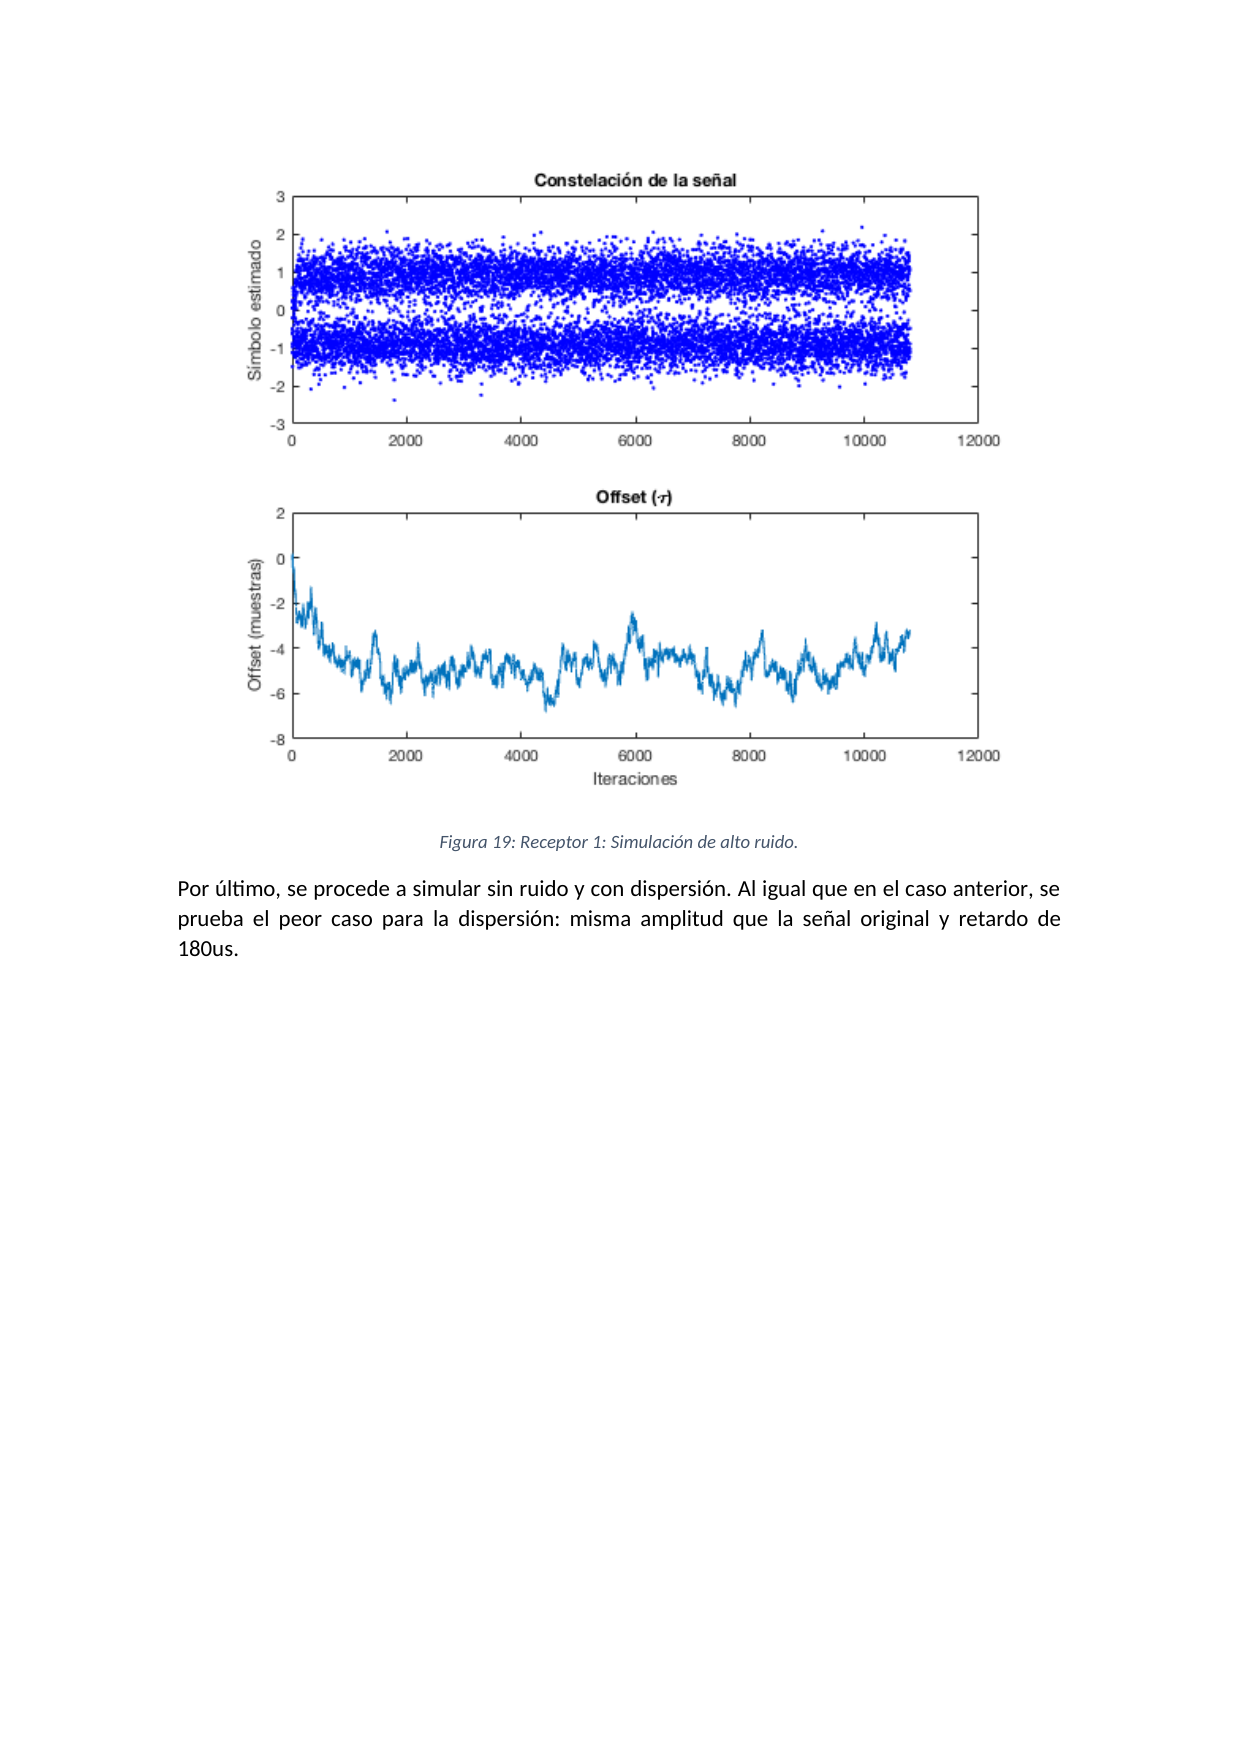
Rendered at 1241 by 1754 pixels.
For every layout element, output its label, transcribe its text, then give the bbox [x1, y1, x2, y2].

picture [177, 147, 1063, 812]
text Por último, se procede a simular sin ruido y con dispersión. Al igual que en el caso anterior, se prueba el peor caso para la dispersión: misma amplitud que la señal original y retardo de 180us. [177, 874, 1063, 962]
